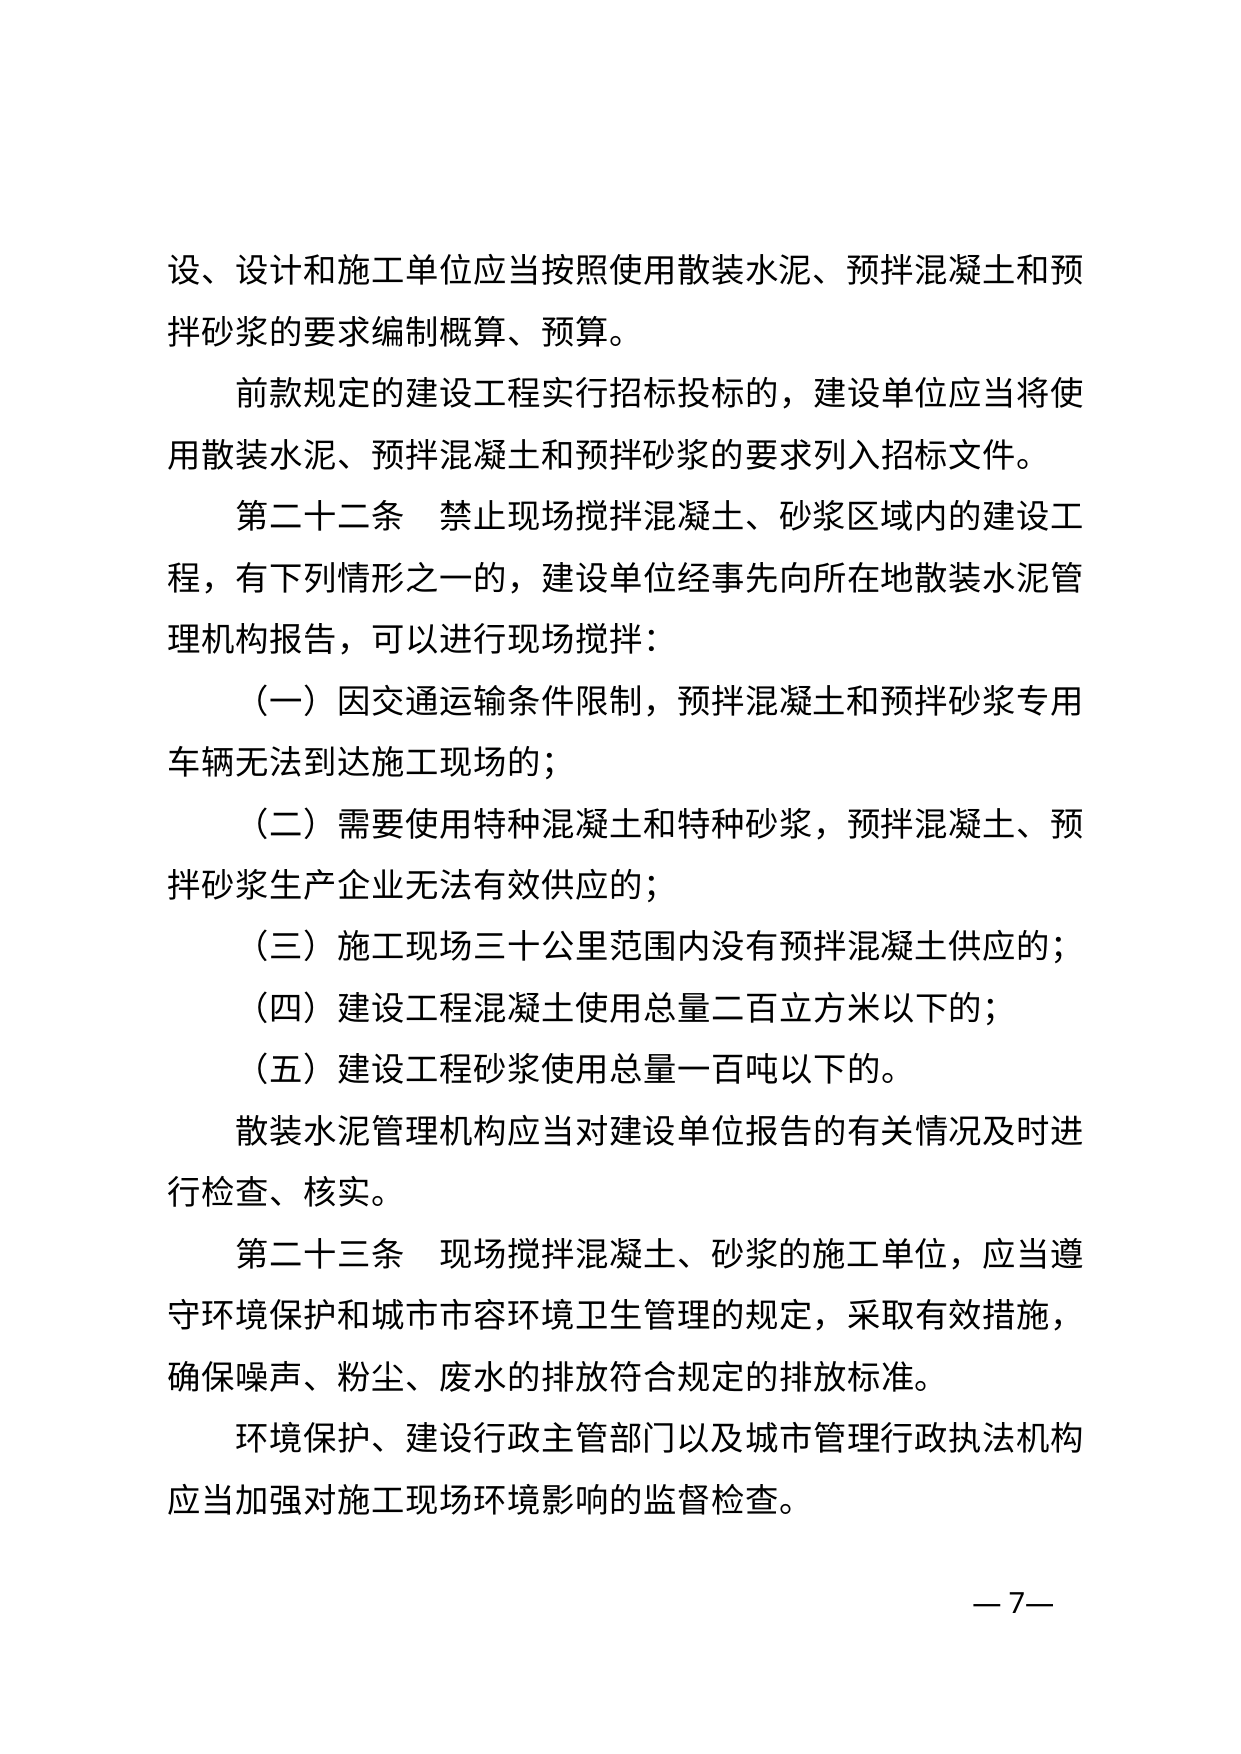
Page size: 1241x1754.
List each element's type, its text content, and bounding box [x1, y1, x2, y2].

text （一）因交通运输条件限制，预拌混凝土和预拌砂浆专用车辆无法到达施工现场的； [168, 668, 1084, 791]
text （五）建设工程砂浆使用总量一百吨以下的。 [168, 1037, 1084, 1098]
text （二）需要使用特种混凝土和特种砂浆，预拌混凝土、预拌砂浆生产企业无法有效供应的； [168, 791, 1084, 914]
text 第二十二条 禁止现场搅拌混凝土、砂浆区域内的建设工程，有下列情形之一的，建设单位经事先向所在地散装水泥管理机构报告，可以进行现场搅拌： [168, 483, 1084, 668]
text （三）施工现场三十公里范围内没有预拌混凝土供应的； [168, 914, 1084, 975]
text 第二十三条 现场搅拌混凝土、砂浆的施工单位，应当遵守环境保护和城市市容环境卫生管理的规定，采取有效措施，确保噪声、粉尘、废水的排放符合规定的排放标准。 [168, 1221, 1084, 1405]
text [168, 238, 1084, 361]
text （四）建设工程混凝土使用总量二百立方米以下的； [168, 975, 1084, 1037]
text 环境保护、建设行政主管部门以及城市管理行政执法机构应当加强对施工现场环境影响的监督检查。 [168, 1405, 1084, 1528]
text 前款规定的建设工程实行招标投标的，建设单位应当将使用散装水泥、预拌混凝土和预拌砂浆的要求列入招标文件。 [168, 361, 1084, 483]
text 散装水泥管理机构应当对建设单位报告的有关情况及时进行检查、核实。 [168, 1098, 1084, 1221]
